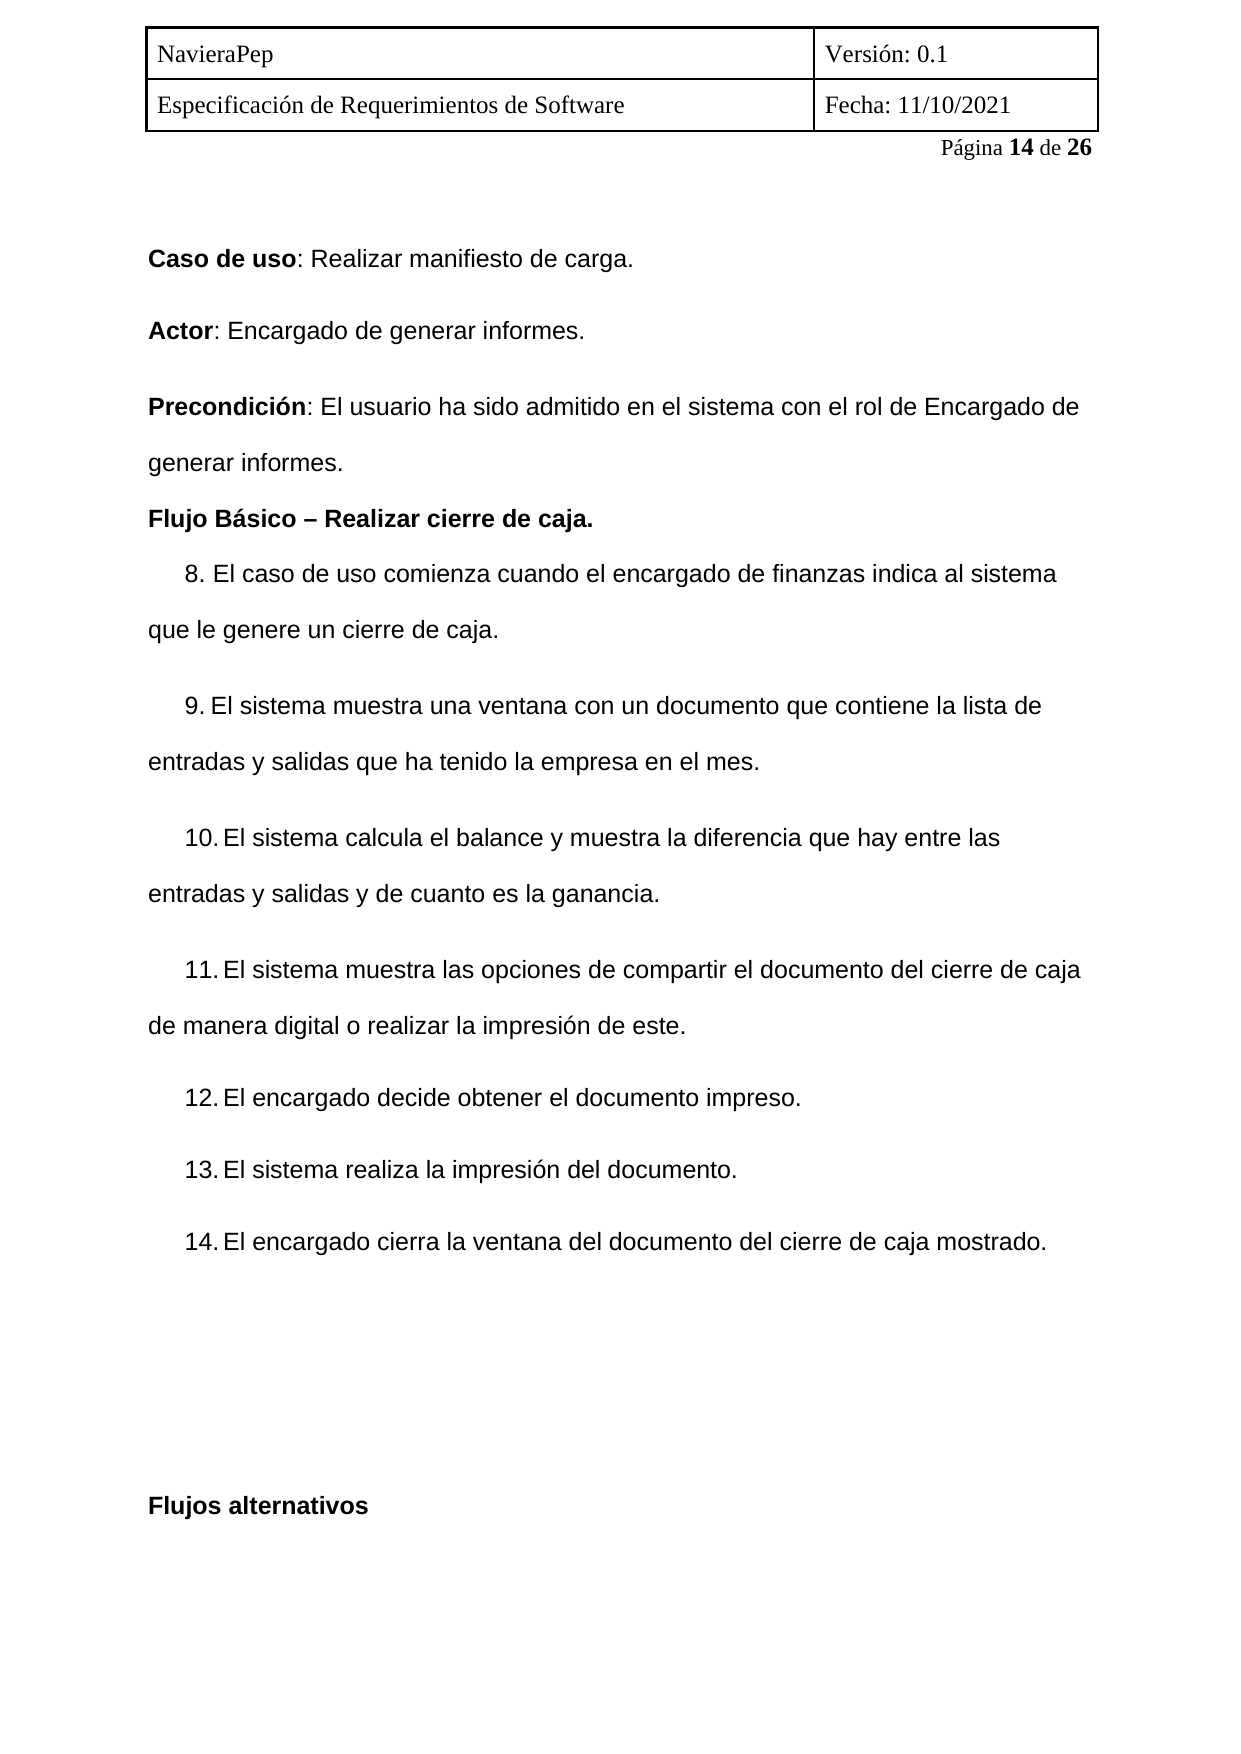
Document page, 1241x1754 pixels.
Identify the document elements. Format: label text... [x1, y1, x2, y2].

text Precondición: El usuario ha sido admitido en el sistema con el rol de Encargado de generar informes. [148, 392, 1092, 477]
list El sistema muestra una ventana con un documento que contiene la lista de entradas y salidas que ha tenido la empresa en el mes. [148, 691, 1092, 776]
text Caso de uso: Realizar manifiesto de carga. [148, 244, 1092, 273]
text Flujo Básico – Realizar cierre de caja. [148, 504, 1092, 533]
list El encargado decide obtener el documento impreso. [184, 1083, 1092, 1112]
list El caso de uso comienza cuando el encargado de finanzas indica al sistema que le genere un cierre de caja. [148, 559, 1092, 644]
list El encargado cierra la ventana del documento del cierre de caja mostrado. [184, 1227, 1092, 1256]
list El sistema calcula el balance y muestra la diferencia que hay entre las entradas y salidas y de cuanto es la ganancia. [148, 823, 1092, 908]
text Flujos alternativos [148, 1491, 1092, 1519]
list El sistema realiza la impresión del documento. [184, 1155, 1092, 1184]
list El sistema muestra las opciones de compartir el documento del cierre de caja de manera digital o realizar la impresión de este. [148, 955, 1092, 1040]
text Actor: Encargado de generar informes. [148, 316, 1092, 345]
